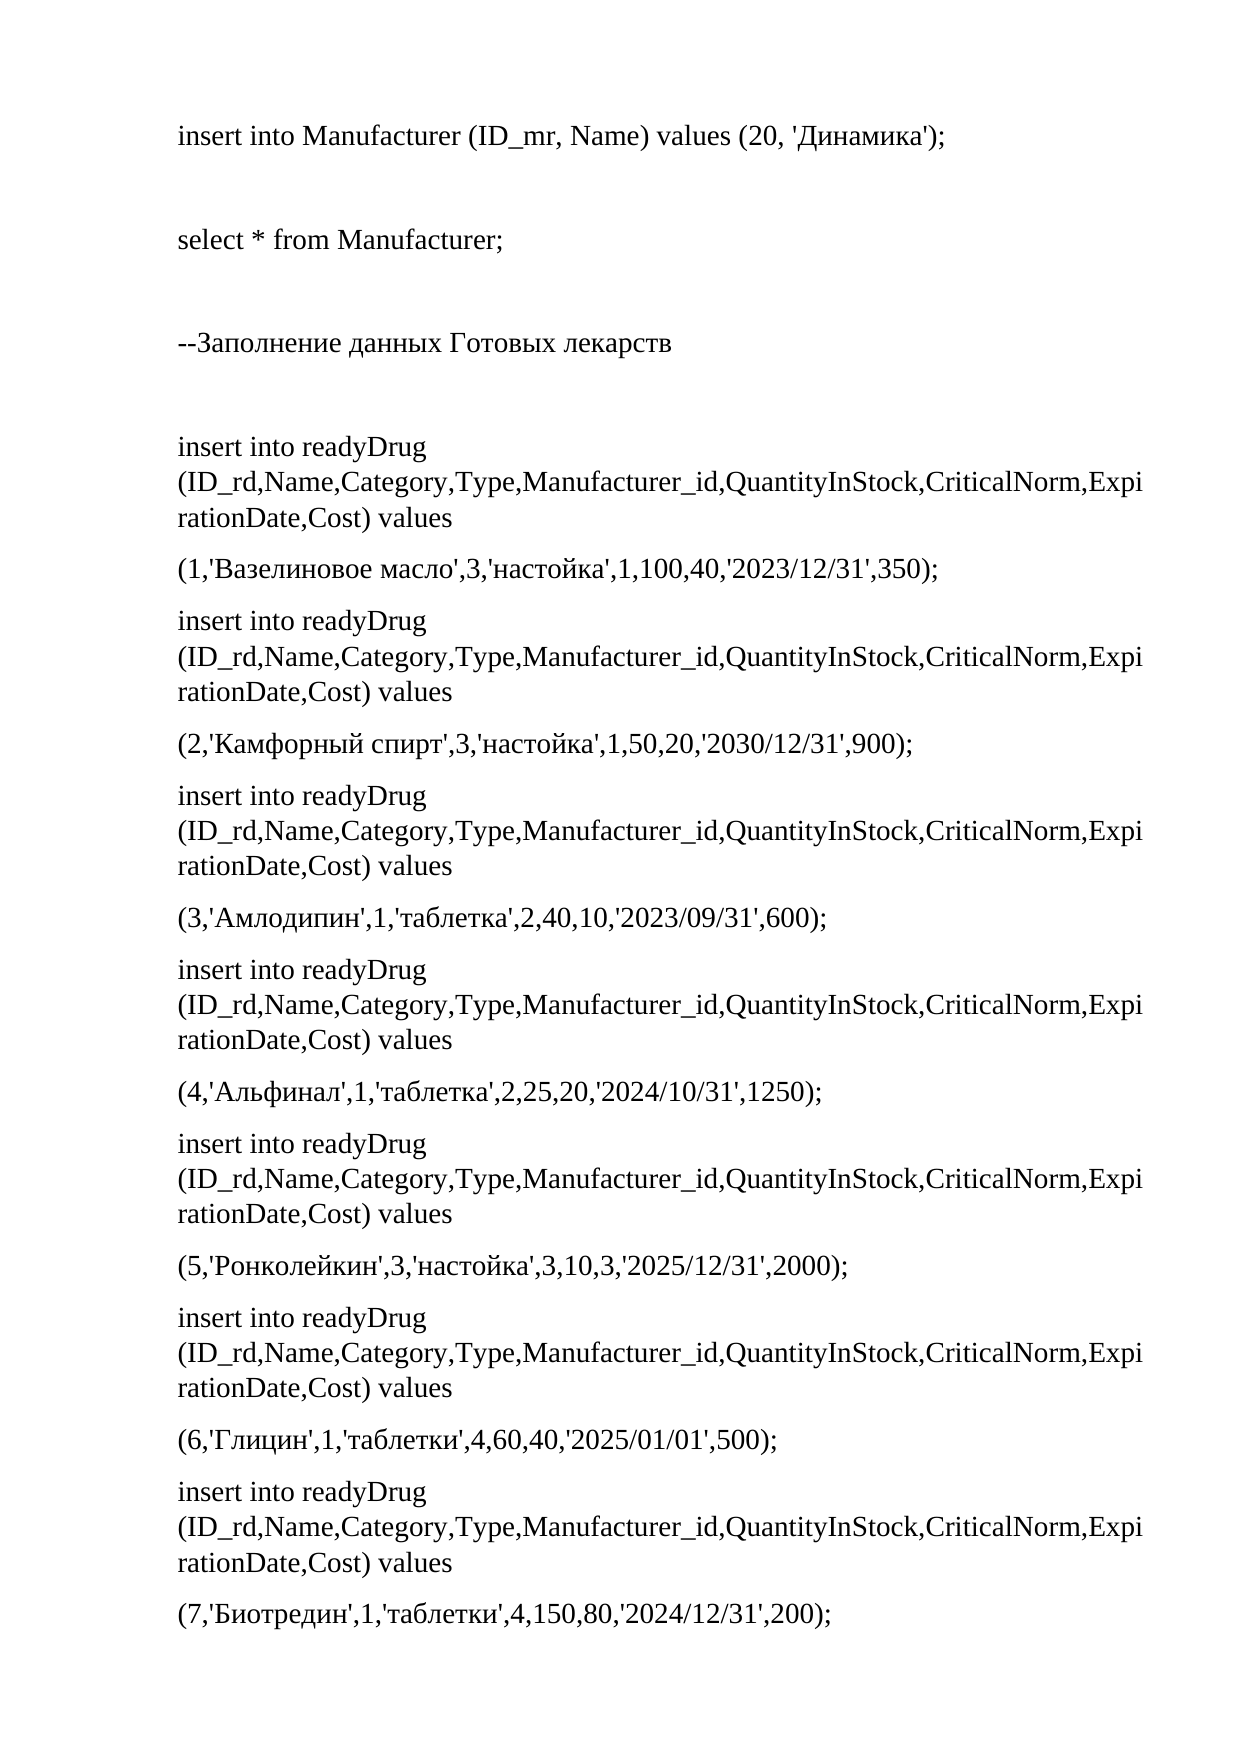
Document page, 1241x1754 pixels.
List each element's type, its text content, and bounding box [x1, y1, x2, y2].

text (1,'Вазелиновое масло',3,'настойка',1,100,40,'2023/12/31',350); [177, 552, 1152, 585]
text (3,'Амлодипин',1,'таблетка',2,40,10,'2023/09/31',600); [177, 900, 1152, 933]
text (2,'Камфорный спирт',3,'настойка',1,50,20,'2030/12/31',900); [177, 726, 1152, 759]
text insert into readyDrug (ID_rd,Name,Category,Type,Manufacturer_id,QuantityInStock,CriticalNorm,ExpirationDate,Cost) values [177, 603, 1152, 707]
text insert into readyDrug (ID_rd,Name,Category,Type,Manufacturer_id,QuantityInStock,CriticalNorm,ExpirationDate,Cost) values [177, 778, 1152, 882]
text insert into readyDrug (ID_rd,Name,Category,Type,Manufacturer_id,QuantityInStock,CriticalNorm,ExpirationDate,Cost) values [177, 952, 1152, 1056]
text (4,'Альфинал',1,'таблетка',2,25,20,'2024/10/31',1250); [177, 1074, 1152, 1108]
text (5,'Ронколейкин',3,'настойка',3,10,3,'2025/12/31',2000); [177, 1248, 1152, 1282]
text (6,'Глицин',1,'таблетки',4,60,40,'2025/01/01',500); [177, 1422, 1152, 1456]
text --Заполнение данных Готовых лекарств [177, 326, 1152, 359]
text insert into readyDrug (ID_rd,Name,Category,Type,Manufacturer_id,QuantityInStock,CriticalNorm,ExpirationDate,Cost) values [177, 1300, 1152, 1404]
text insert into readyDrug (ID_rd,Name,Category,Type,Manufacturer_id,QuantityInStock,CriticalNorm,ExpirationDate,Cost) values [177, 429, 1152, 533]
text select * from Manufacturer; [177, 222, 1152, 255]
text (7,'Биотредин',1,'таблетки',4,150,80,'2024/12/31',200); [177, 1597, 1152, 1630]
text insert into readyDrug (ID_rd,Name,Category,Type,Manufacturer_id,QuantityInStock,CriticalNorm,ExpirationDate,Cost) values [177, 1126, 1152, 1230]
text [177, 1474, 1152, 1578]
text insert into Manufacturer (ID_mr, Name) values (20, 'Динамика'); [177, 118, 1152, 152]
